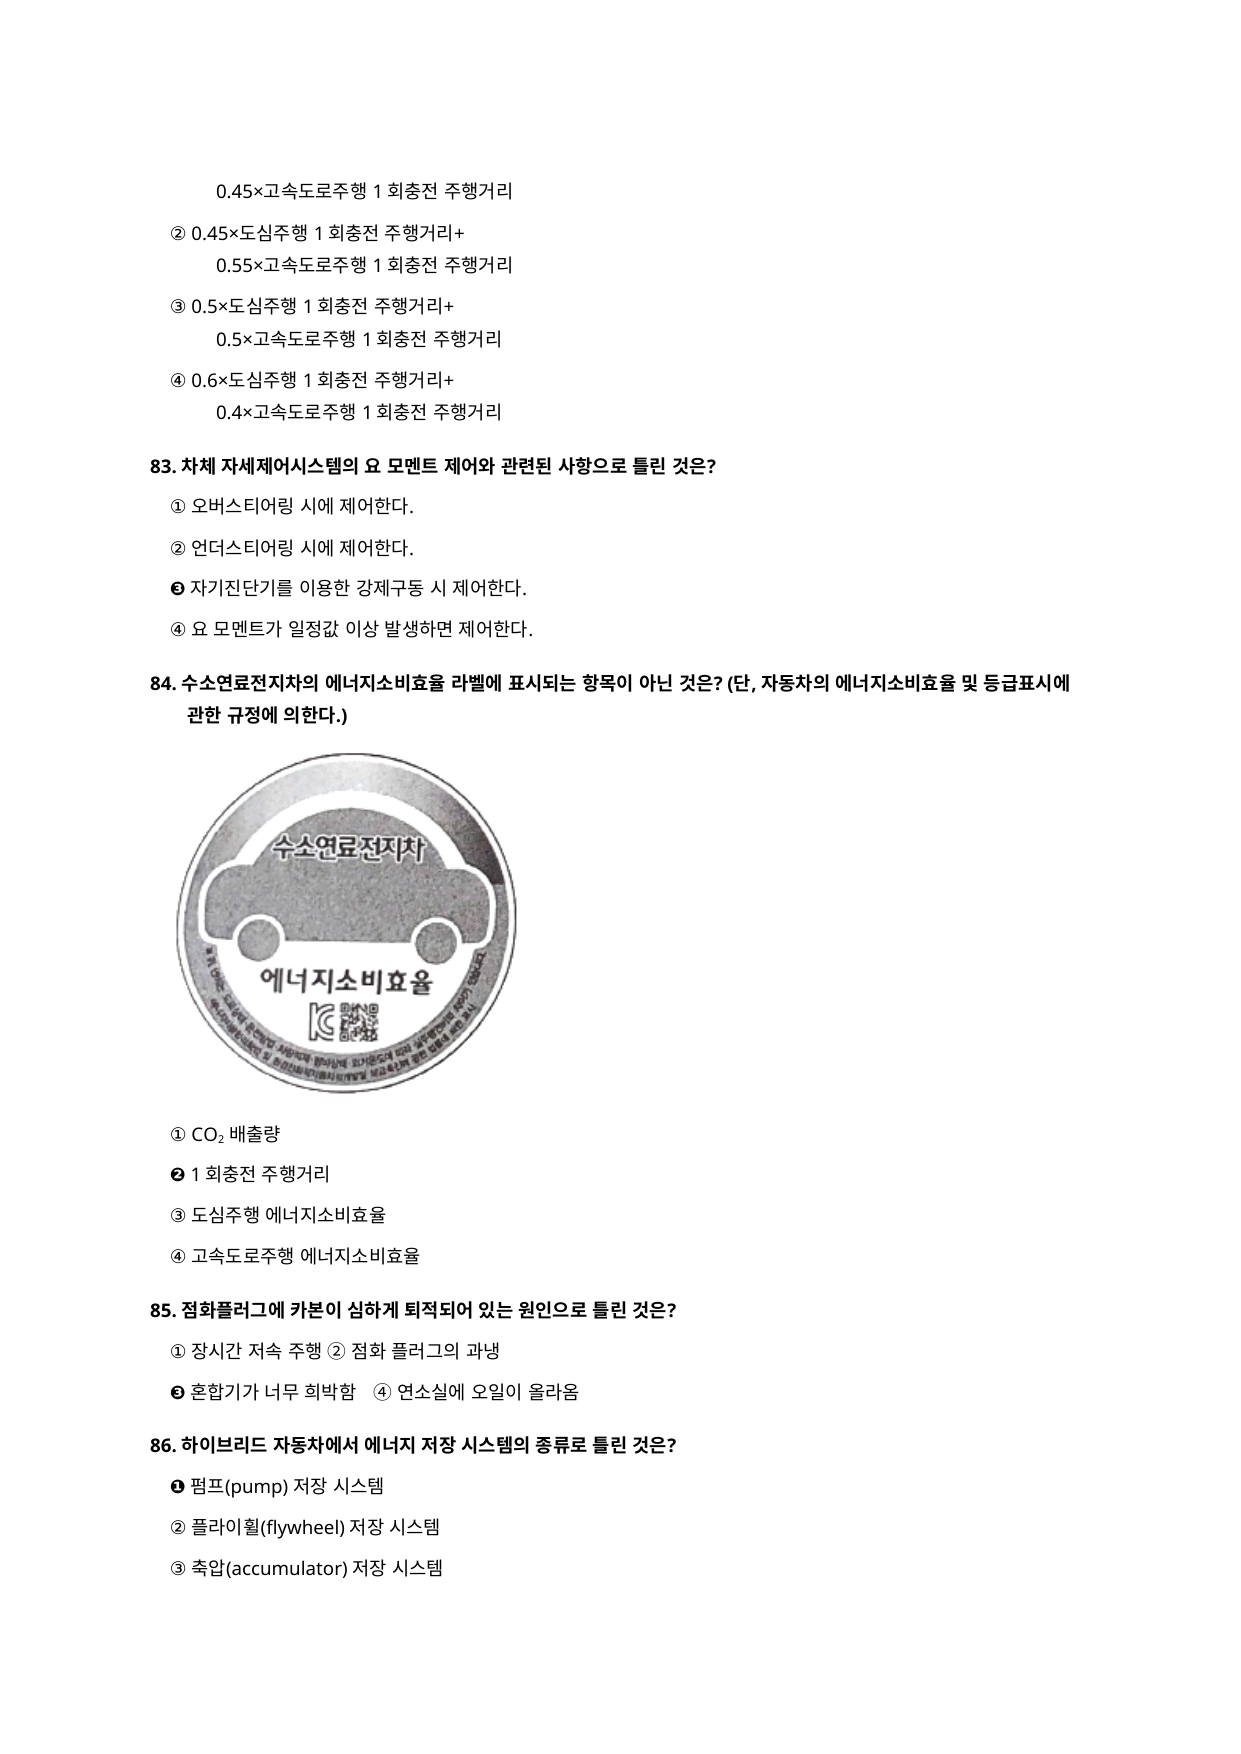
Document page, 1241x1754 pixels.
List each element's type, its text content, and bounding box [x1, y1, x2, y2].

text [150, 177, 1090, 204]
text ③ 도심주행 에너지소비효율 [150, 1201, 1090, 1228]
text ④ 고속도로주행 에너지소비효율 [150, 1242, 1090, 1269]
text ❷ 1회충전 주행거리 [150, 1160, 1090, 1187]
text ① 장시간 저속 주행 ② 점화 플러그의 과냉 [150, 1336, 1090, 1363]
text ① 오버스티어링 시에 제어한다. [150, 492, 1090, 519]
text ③ 0.5×도심주행 1회충전 주행거리+ 0.5×고속도로주행 1회충전 주행거리 [150, 292, 1090, 351]
text ❸ 혼합기가 너무 희박함 ④ 연소실에 오일이 올라옴 [150, 1377, 1090, 1404]
text ③ 축압(accumulator) 저장 시스템 [150, 1553, 1090, 1581]
picture [169, 742, 526, 1100]
text 84. 수소연료전지차의 에너지소비효율 라벨에 표시되는 항목이 아닌 것은? (단, 자동차의 에너지소비효율 및 등급표시에 관한 규정에 의한다.) [150, 668, 1090, 728]
text ④ 요 모멘트가 일정값 이상 발생하면 제어한다. [150, 615, 1090, 642]
text ② 0.45×도심주행 1회충전 주행거리+ 0.55×고속도로주행 1회충전 주행거리 [150, 218, 1090, 278]
text ④ 0.6×도심주행 1회충전 주행거리+ 0.4×고속도로주행 1회충전 주행거리 [150, 365, 1090, 425]
text ② 플라이휠(flywheel) 저장 시스템 [150, 1513, 1090, 1540]
text ② 언더스티어링 시에 제어한다. [150, 533, 1090, 560]
text ❶ 펌프(pump) 저장 시스템 [150, 1472, 1090, 1499]
text 85. 점화플러그에 카본이 심하게 퇴적되어 있는 원인으로 틀린 것은? [150, 1295, 1090, 1323]
text 86. 하이브리드 자동차에서 에너지 저장 시스템의 종류로 틀린 것은? [150, 1431, 1090, 1458]
text ❸ 자기진단기를 이용한 강제구동 시 제어한다. [150, 574, 1090, 601]
text 83. 차체 자세제어시스템의 요 모멘트 제어와 관련된 사항으로 틀린 것은? [150, 451, 1090, 478]
text ① CO2 배출량 [150, 1119, 1090, 1146]
